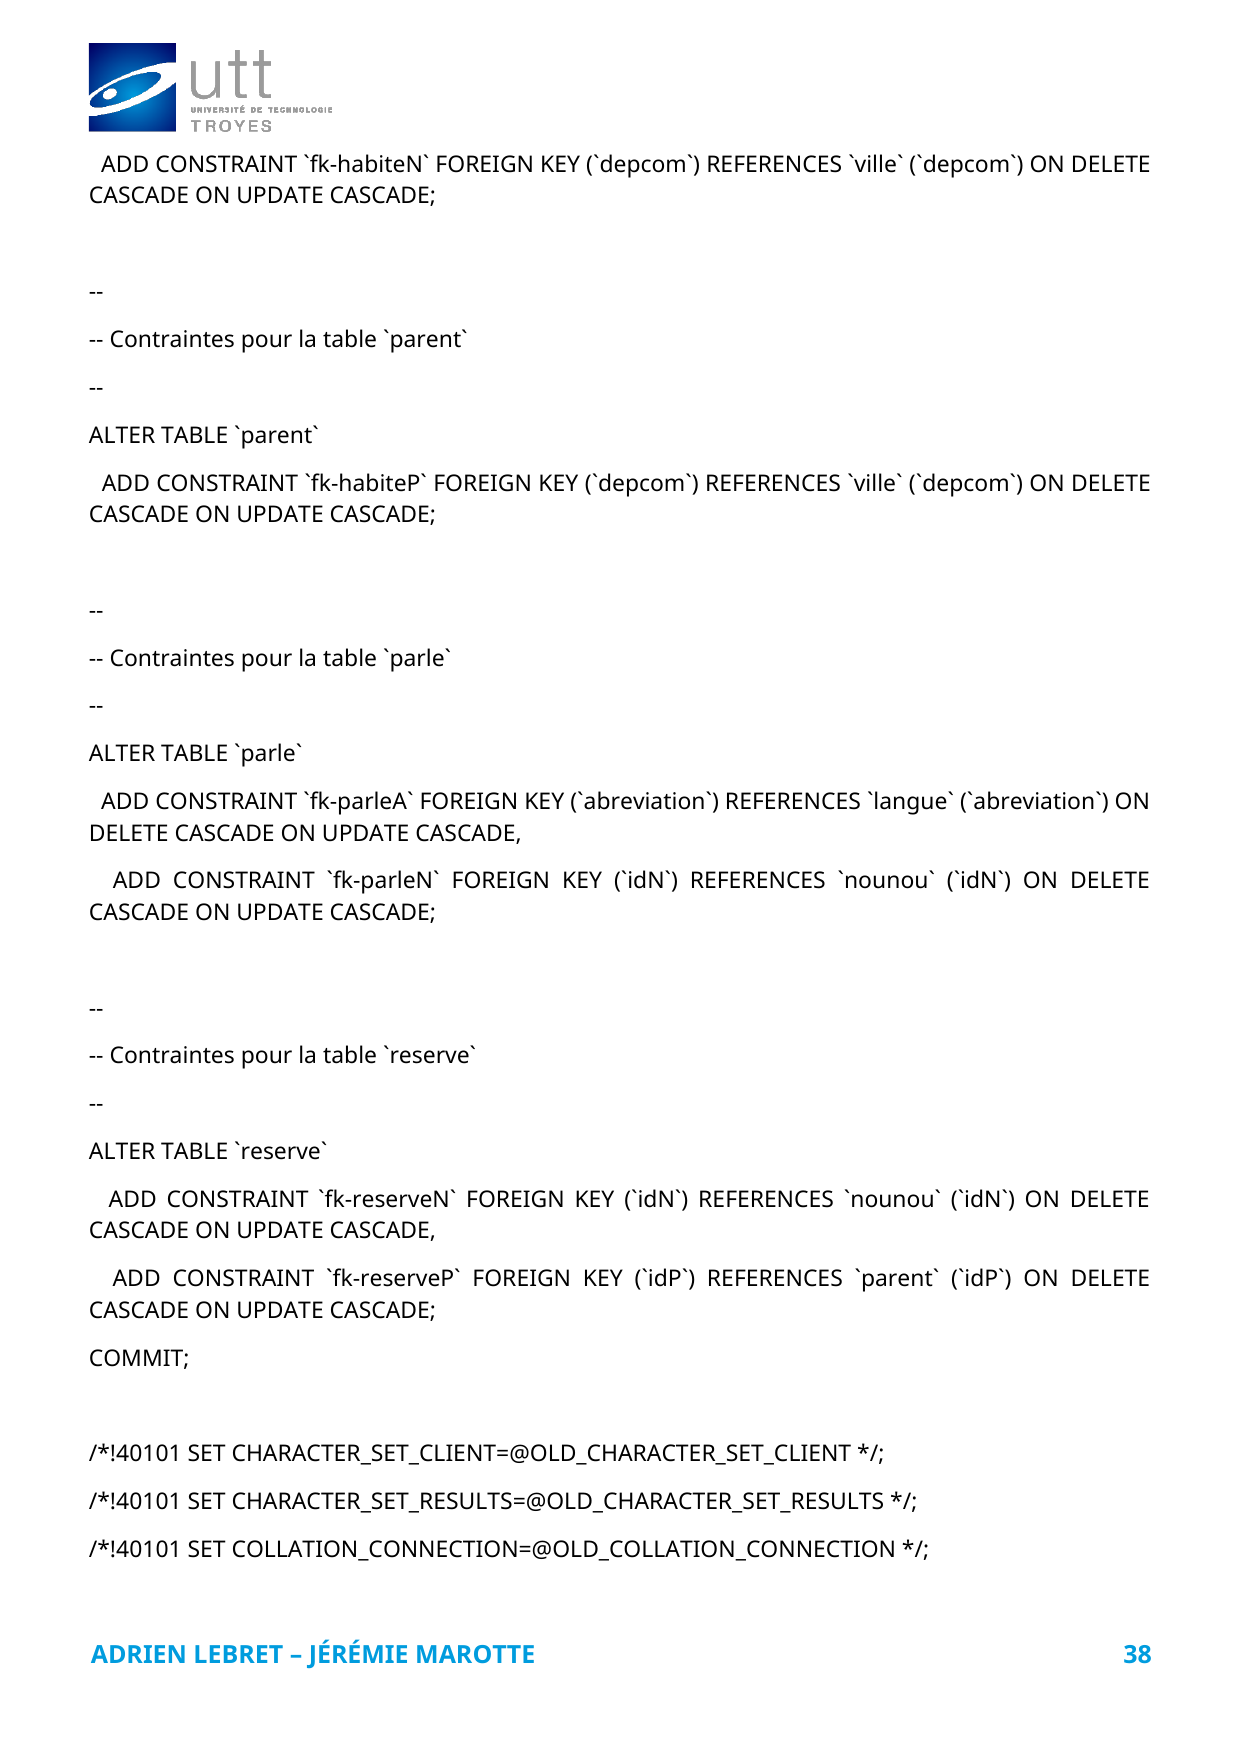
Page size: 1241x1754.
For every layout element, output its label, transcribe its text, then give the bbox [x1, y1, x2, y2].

text -- [89, 991, 1152, 1023]
text ADD CONSTRAINT `fk-parleA` FOREIGN KEY (`abreviation`) REFERENCES `langue` (`abreviation`) ON DELETE CASCADE ON UPDATE CASCADE, [89, 785, 1152, 848]
text ALTER TABLE `parent` [89, 418, 1152, 450]
text ADD CONSTRAINT `fk-parleN` FOREIGN KEY (`idN`) REFERENCES `nounou` (`idN`) ON DELETE CASCADE ON UPDATE CASCADE; [89, 864, 1152, 927]
text /*!40101 SET CHARACTER_SET_CLIENT=@OLD_CHARACTER_SET_CLIENT */; [89, 1437, 1152, 1468]
text ALTER TABLE `parle` [89, 737, 1152, 768]
text /*!40101 SET COLLATION_CONNECTION=@OLD_COLLATION_CONNECTION */; [89, 1533, 1152, 1564]
text -- [89, 593, 1152, 625]
text ADD CONSTRAINT `fk-reserveN` FOREIGN KEY (`idN`) REFERENCES `nounou` (`idN`) ON DELETE CASCADE ON UPDATE CASCADE, [89, 1183, 1152, 1246]
text -- Contraintes pour la table `reserve` [89, 1039, 1152, 1071]
text /*!40101 SET CHARACTER_SET_RESULTS=@OLD_CHARACTER_SET_RESULTS */; [89, 1485, 1152, 1516]
text -- [89, 275, 1152, 306]
text -- [89, 371, 1152, 402]
text ADD CONSTRAINT `fk-habiteN` FOREIGN KEY (`depcom`) REFERENCES `ville` (`depcom`) ON DELETE CASCADE ON UPDATE CASCADE; [89, 148, 1152, 210]
text -- Contraintes pour la table `parent` [89, 323, 1152, 354]
text ALTER TABLE `reserve` [89, 1135, 1152, 1166]
picture [88, 43, 332, 132]
text -- Contraintes pour la table `parle` [89, 641, 1152, 673]
text ADD CONSTRAINT `fk-reserveP` FOREIGN KEY (`idP`) REFERENCES `parent` (`idP`) ON DELETE CASCADE ON UPDATE CASCADE; [89, 1262, 1152, 1325]
text ADD CONSTRAINT `fk-habiteP` FOREIGN KEY (`depcom`) REFERENCES `ville` (`depcom`) ON DELETE CASCADE ON UPDATE CASCADE; [89, 466, 1152, 529]
text -- [89, 1087, 1152, 1118]
text COMMIT; [89, 1341, 1152, 1373]
text -- [89, 689, 1152, 721]
